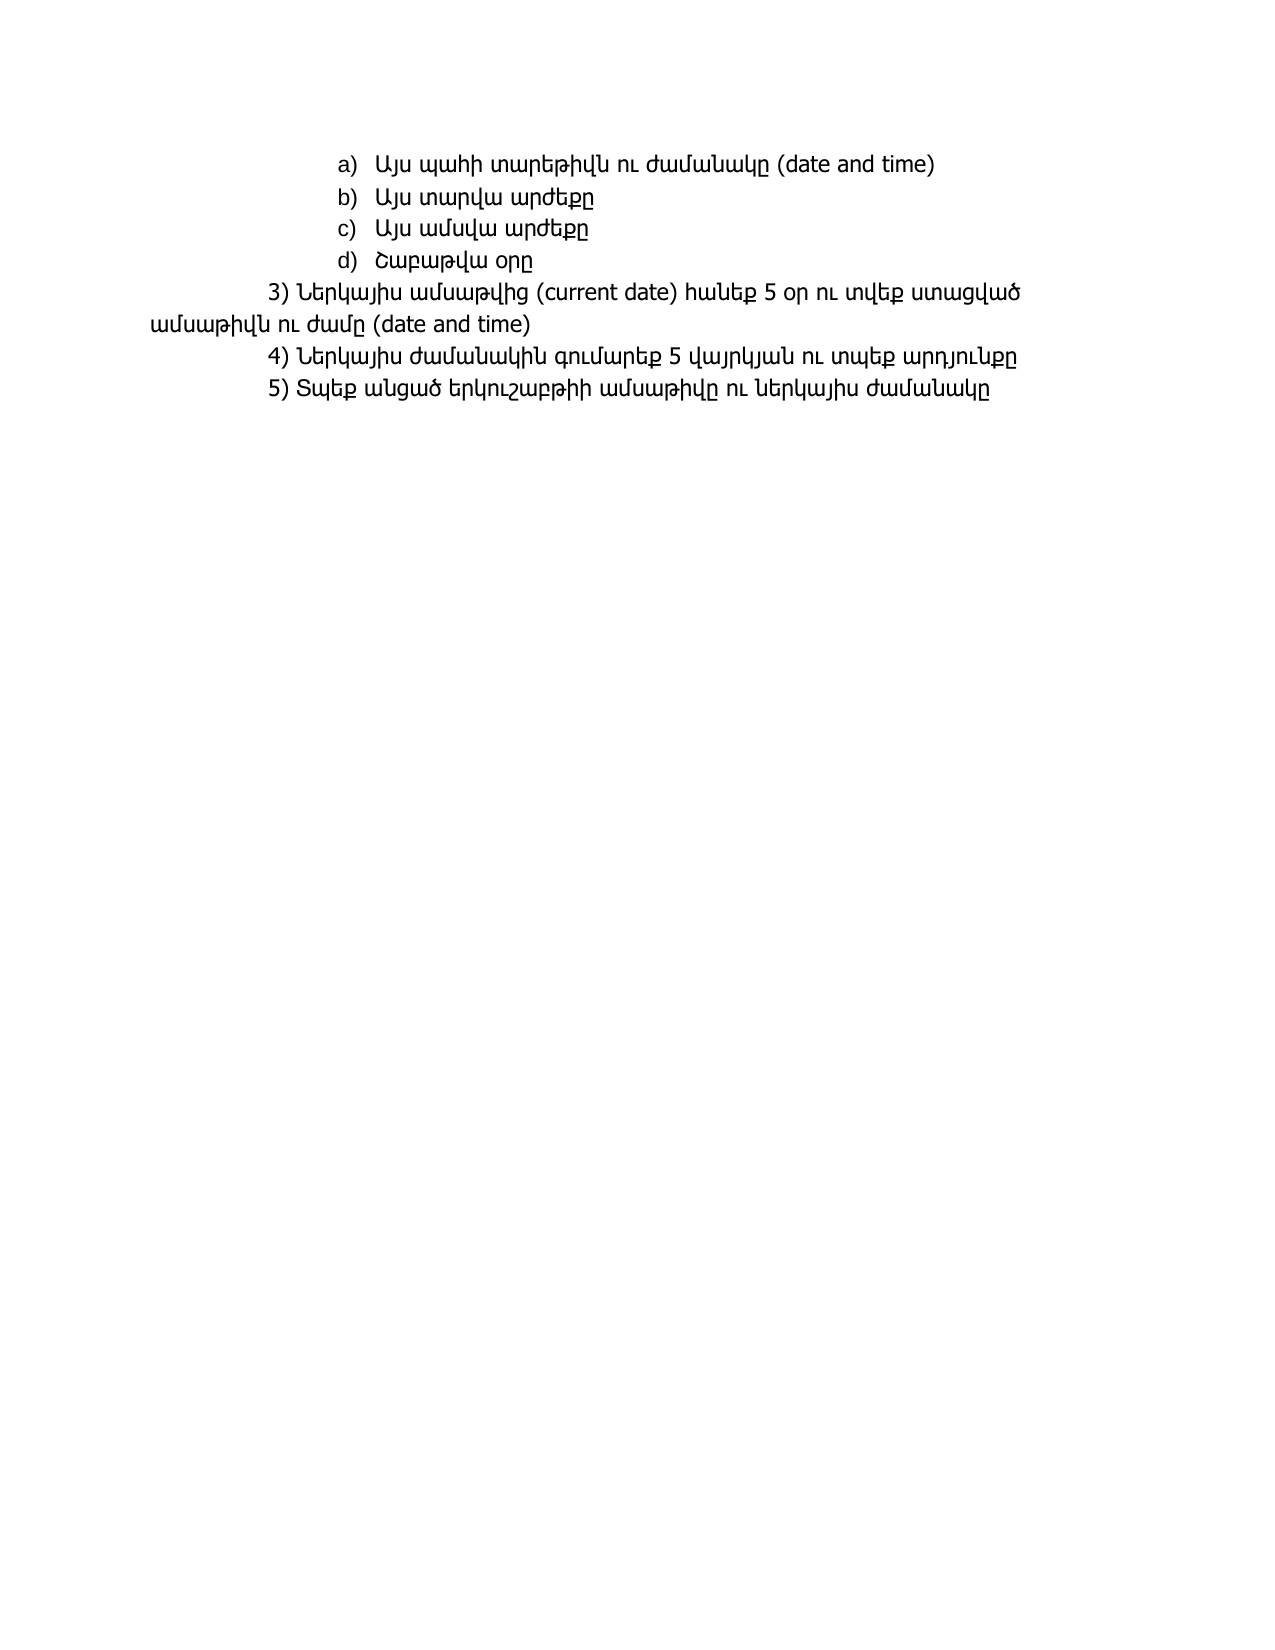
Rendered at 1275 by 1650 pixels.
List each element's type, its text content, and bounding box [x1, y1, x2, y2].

list Այս տարվա արժեքը [337, 182, 1125, 210]
list Շաբաթվա օրը [337, 246, 1125, 274]
list Այս ամսվա արժեքը [337, 214, 1125, 242]
text 4) Ներկայիս ժամանակին գումարեք 5 վայրկյան ու տպեք արդյունքը [150, 341, 1125, 369]
text 3) Ներկայիս ամսաթվից (current date) հանեք 5 օր ու տվեք ստացված ամսաթիվն ու ժամը (date and time) [150, 278, 1125, 337]
text 5) Տպեք անցած երկուշաբթիի ամսաթիվը ու ներկայիս ժամանակը [150, 373, 1125, 401]
list Այս պահի տարեթիվն ու ժամանակը (date and time) [337, 150, 1125, 178]
